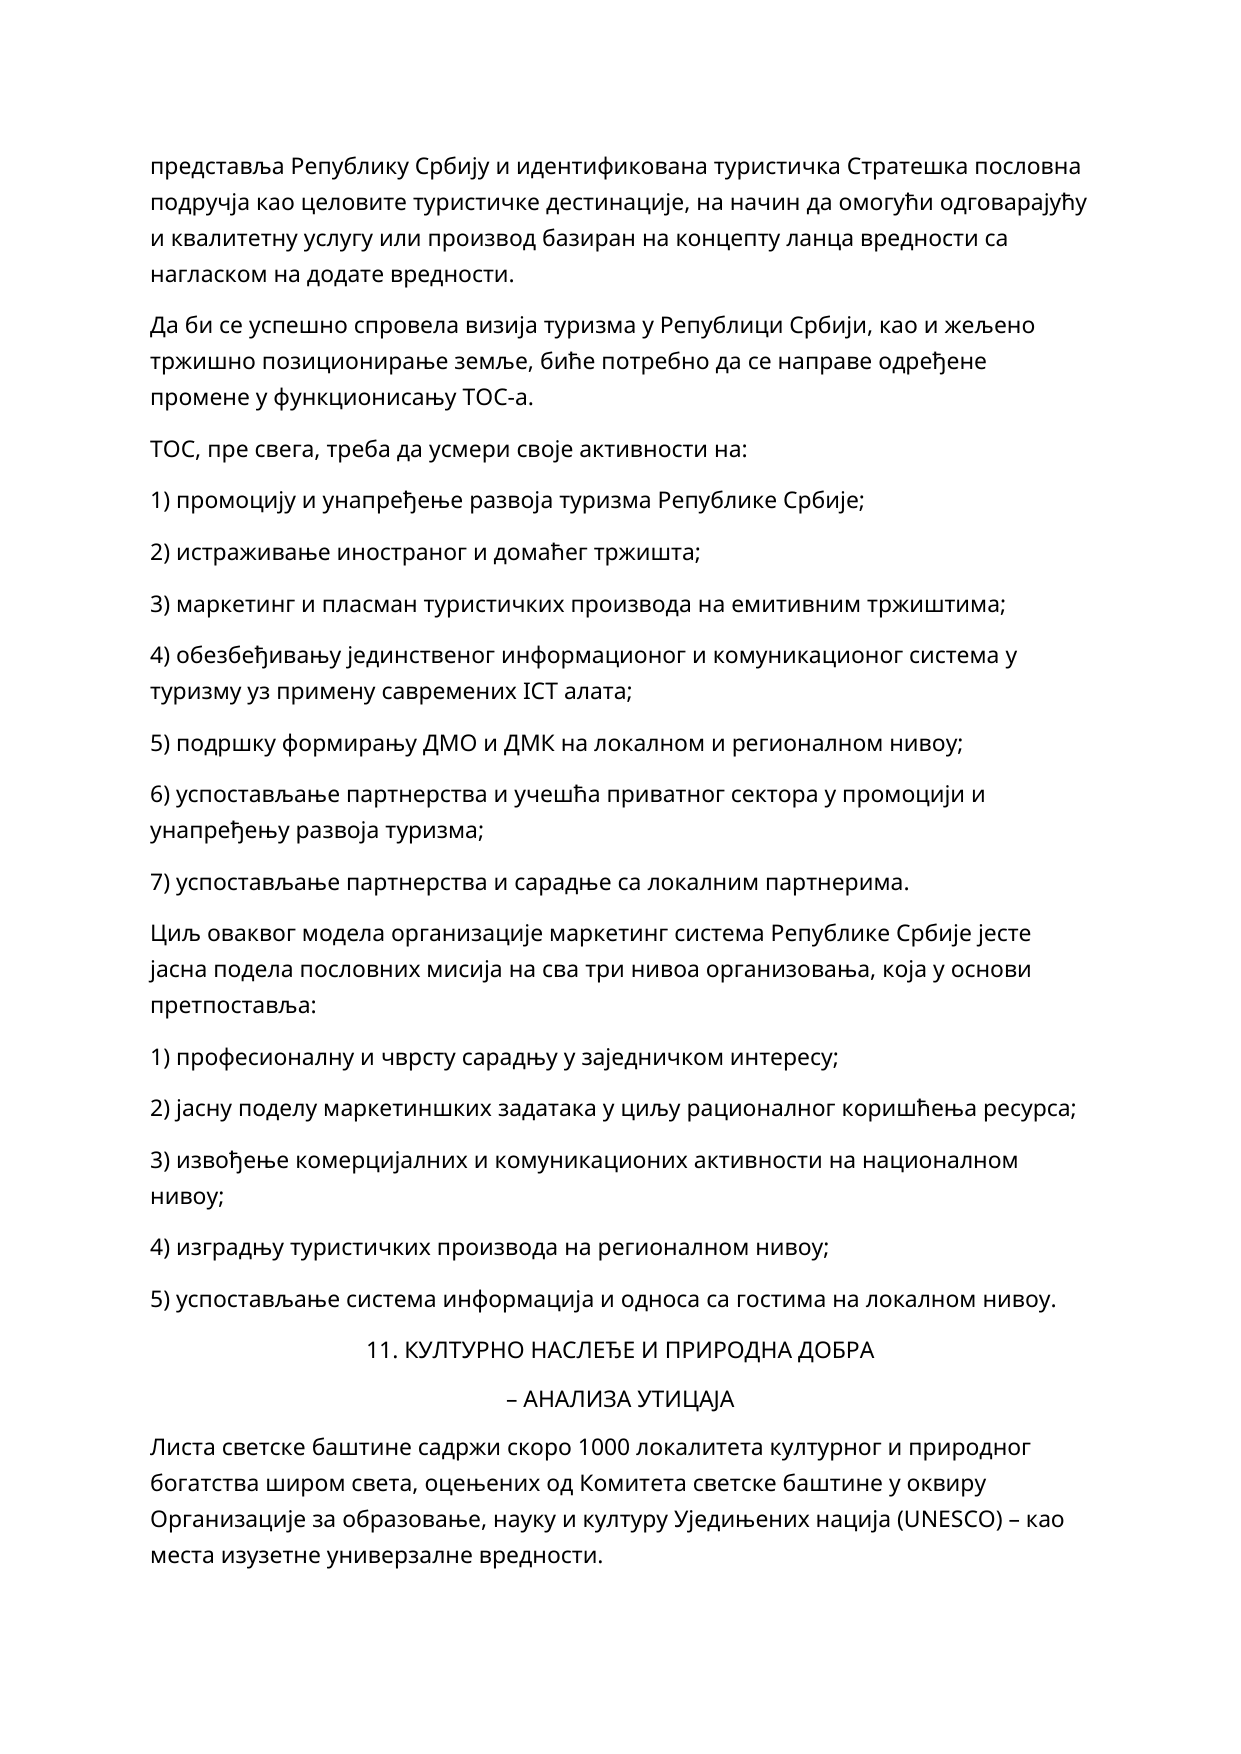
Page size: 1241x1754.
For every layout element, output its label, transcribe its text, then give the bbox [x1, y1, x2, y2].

text Да би се успешно спровела визија туризма у Републици Србији, као и жељено тржишно позиционирање земље, биће потребно да се направе одређене промене у функционисању ТОС-а. [150, 309, 1090, 412]
text 1) промоцију и унапређење развоја туризма Републике Србије; [150, 484, 1090, 516]
text 4) изградњу туристичких производа на регионалном нивоу; [150, 1231, 1090, 1262]
text 5) подршку формирању ДМО и ДМК на локалном и регионалном нивоу; [150, 727, 1090, 758]
text 6) успостављање партнерства и учешћа приватног сектора у промоцији и унапређењу развоја туризма; [150, 778, 1090, 845]
text 2) јасну поделу маркетиншких задатака у циљу рационалног коришћења ресурса; [150, 1092, 1090, 1123]
text 4) обезбеђивању јединственог информационог и комуникационог система у туризму уз примену савремених ICT алата; [150, 639, 1090, 706]
text – АНАЛИЗА УТИЦАЈА [150, 1383, 1090, 1414]
text 11. КУЛТУРНО НАСЛЕЂЕ И ПРИРОДНА ДОБРА [150, 1334, 1090, 1366]
text Циљ оваквог модела организације маркетинг система Републике Србије јесте јасна подела пословних мисија на сва три нивоа организовања, која у основи претпоставља: [150, 917, 1090, 1020]
text 7) успостављање партнерства и сарадње са локалним партнерима. [150, 866, 1090, 897]
text Листа светске баштине садржи скоро 1000 локалитета културног и природног богатства широм света, оцењених од Комитета светске баштине у оквиру Организације за образовање, науку и културу Уједињених нација (UNESCO) – као места изузетне универзалне вредности. [150, 1431, 1090, 1570]
text 3) извођење комерцијалних и комуникационих активности на националном нивоу; [150, 1144, 1090, 1211]
text 2) истраживање иностраног и домаћег тржишта; [150, 536, 1090, 567]
text ТОС, пре свега, треба да усмери своје активности на: [150, 433, 1090, 464]
text 3) маркетинг и пласман туристичких производа на емитивним тржиштима; [150, 587, 1090, 619]
text 5) успостављање система информација и односа са гостима на локалном нивоу. [150, 1283, 1090, 1314]
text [150, 150, 1090, 289]
text 1) професионалну и чврсту сарадњу у заједничком интересу; [150, 1041, 1090, 1072]
